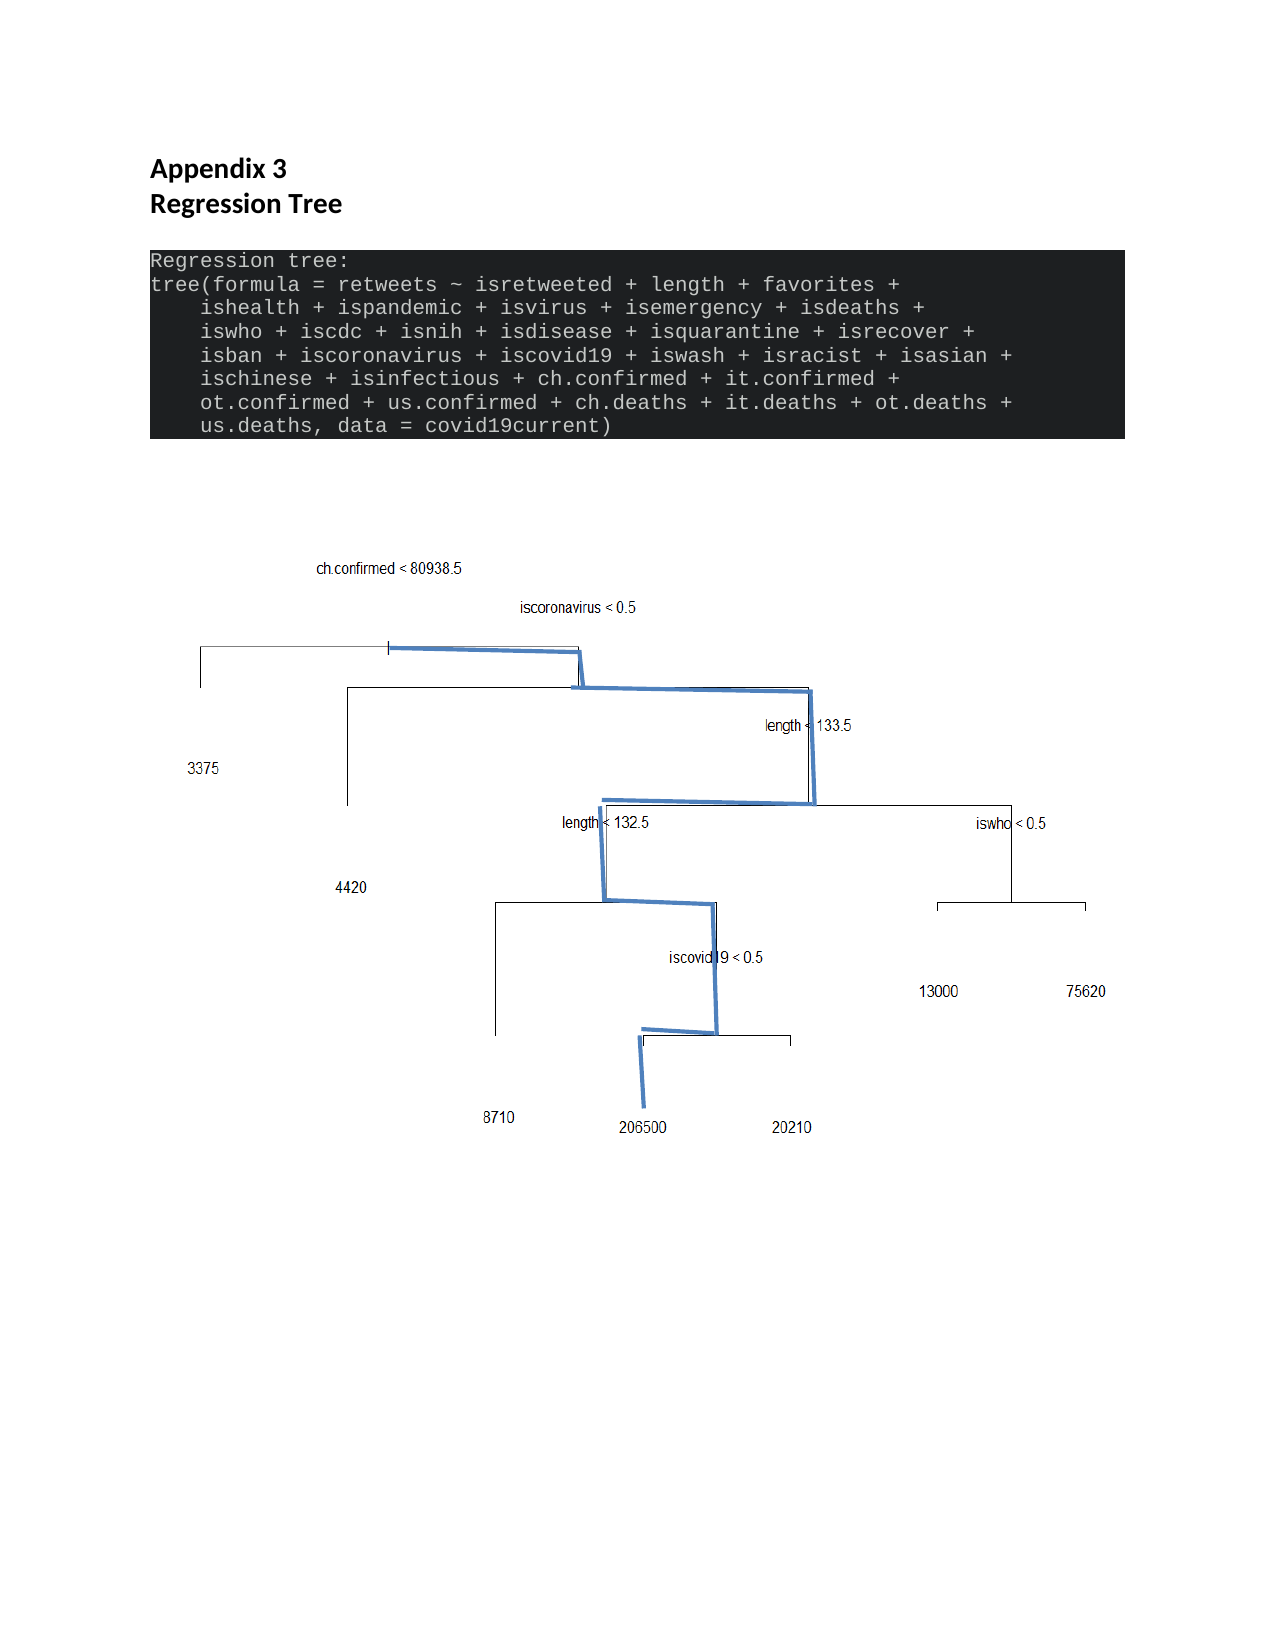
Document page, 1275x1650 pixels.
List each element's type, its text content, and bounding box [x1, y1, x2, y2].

text isban + iscoronavirus + iscovid19 + iswash + isracist + isasian + [150, 344, 1125, 368]
text Regression tree: [150, 250, 1125, 274]
text iswho + iscdc + isnih + isdisease + isquarantine + isrecover + [150, 321, 1125, 344]
text ischinese + isinfectious + ch.confirmed + it.confirmed + [150, 368, 1125, 392]
text ot.confirmed + us.confirmed + ch.deaths + it.deaths + ot.deaths + [150, 392, 1125, 416]
text us.deaths, data = covid19current) [150, 416, 1125, 439]
text tree(formula = retweets ~ isretweeted + length + favorites + [150, 274, 1125, 297]
text Appendix 3 [150, 150, 1125, 186]
picture [150, 554, 1156, 1157]
text ishealth + ispandemic + isvirus + isemergency + isdeaths + [150, 297, 1125, 321]
text Regression Tree [150, 186, 1125, 221]
